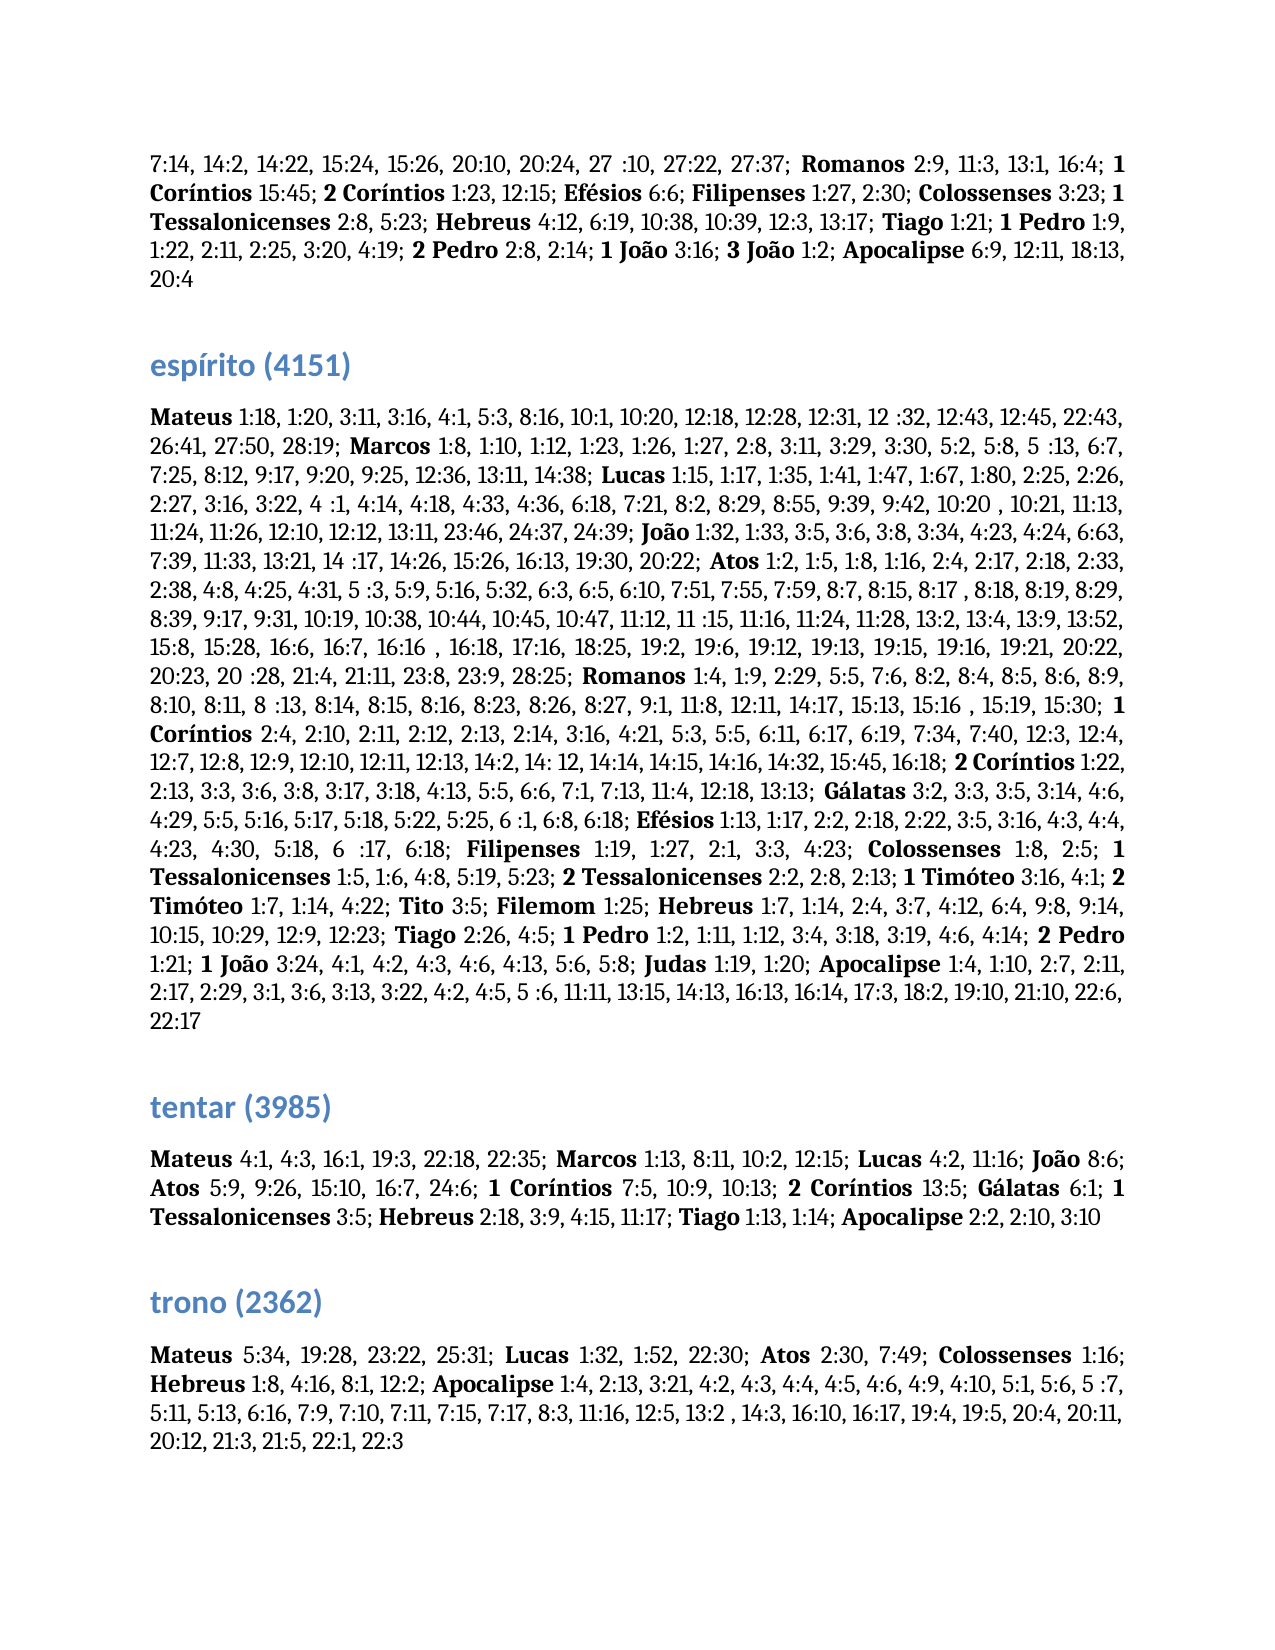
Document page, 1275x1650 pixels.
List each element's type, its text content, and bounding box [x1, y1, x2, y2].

text Mateus 5:34, 19:28, 23:22, 25:31; Lucas 1:32, 1:52, 22:30; Atos 2:30, 7:49; Colossenses 1:16; Hebreus 1:8, 4:16, 8:1, 12:2; Apocalipse 1:4, 2:13, 3:21, 4:2, 4:3, 4:4, 4:5, 4:6, 4:9, 4:10, 5:1, 5:6, 5 :7, 5:11, 5:13, 6:16, 7:9, 7:10, 7:11, 7:15, 7:17, 8:3, 11:16, 12:5, 13:2 , 14:3, 16:10, 16:17, 19:4, 19:5, 20:4, 20:11, 20:12, 21:3, 21:5, 22:1, 22:3 [150, 1341, 1125, 1456]
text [150, 150, 1125, 294]
text Mateus 1:18, 1:20, 3:11, 3:16, 4:1, 5:3, 8:16, 10:1, 10:20, 12:18, 12:28, 12:31, 12 :32, 12:43, 12:45, 22:43, 26:41, 27:50, 28:19; Marcos 1:8, 1:10, 1:12, 1:23, 1:26, 1:27, 2:8, 3:11, 3:29, 3:30, 5:2, 5:8, 5 :13, 6:7, 7:25, 8:12, 9:17, 9:20, 9:25, 12:36, 13:11, 14:38; Lucas 1:15, 1:17, 1:35, 1:41, 1:47, 1:67, 1:80, 2:25, 2:26, 2:27, 3:16, 3:22, 4 :1, 4:14, 4:18, 4:33, 4:36, 6:18, 7:21, 8:2, 8:29, 8:55, 9:39, 9:42, 10:20 , 10:21, 11:13, 11:24, 11:26, 12:10, 12:12, 13:11, 23:46, 24:37, 24:39; João 1:32, 1:33, 3:5, 3:6, 3:8, 3:34, 4:23, 4:24, 6:63, 7:39, 11:33, 13:21, 14 :17, 14:26, 15:26, 16:13, 19:30, 20:22; Atos 1:2, 1:5, 1:8, 1:16, 2:4, 2:17, 2:18, 2:33, 2:38, 4:8, 4:25, 4:31, 5 :3, 5:9, 5:16, 5:32, 6:3, 6:5, 6:10, 7:51, 7:55, 7:59, 8:7, 8:15, 8:17 , 8:18, 8:19, 8:29, 8:39, 9:17, 9:31, 10:19, 10:38, 10:44, 10:45, 10:47, 11:12, 11 :15, 11:16, 11:24, 11:28, 13:2, 13:4, 13:9, 13:52, 15:8, 15:28, 16:6, 16:7, 16:16 , 16:18, 17:16, 18:25, 19:2, 19:6, 19:12, 19:13, 19:15, 19:16, 19:21, 20:22, 20:23, 20 :28, 21:4, 21:11, 23:8, 23:9, 28:25; Romanos 1:4, 1:9, 2:29, 5:5, 7:6, 8:2, 8:4, 8:5, 8:6, 8:9, 8:10, 8:11, 8 :13, 8:14, 8:15, 8:16, 8:23, 8:26, 8:27, 9:1, 11:8, 12:11, 14:17, 15:13, 15:16 , 15:19, 15:30; 1 Coríntios 2:4, 2:10, 2:11, 2:12, 2:13, 2:14, 3:16, 4:21, 5:3, 5:5, 6:11, 6:17, 6:19, 7:34, 7:40, 12:3, 12:4, 12:7, 12:8, 12:9, 12:10, 12:11, 12:13, 14:2, 14: 12, 14:14, 14:15, 14:16, 14:32, 15:45, 16:18; 2 Coríntios 1:22, 2:13, 3:3, 3:6, 3:8, 3:17, 3:18, 4:13, 5:5, 6:6, 7:1, 7:13, 11:4, 12:18, 13:13; Gálatas 3:2, 3:3, 3:5, 3:14, 4:6, 4:29, 5:5, 5:16, 5:17, 5:18, 5:22, 5:25, 6 :1, 6:8, 6:18; Efésios 1:13, 1:17, 2:2, 2:18, 2:22, 3:5, 3:16, 4:3, 4:4, 4:23, 4:30, 5:18, 6 :17, 6:18; Filipenses 1:19, 1:27, 2:1, 3:3, 4:23; Colossenses 1:8, 2:5; 1 Tessalonicenses 1:5, 1:6, 4:8, 5:19, 5:23; 2 Tessalonicenses 2:2, 2:8, 2:13; 1 Timóteo 3:16, 4:1; 2 Timóteo 1:7, 1:14, 4:22; Tito 3:5; Filemom 1:25; Hebreus 1:7, 1:14, 2:4, 3:7, 4:12, 6:4, 9:8, 9:14, 10:15, 10:29, 12:9, 12:23; Tiago 2:26, 4:5; 1 Pedro 1:2, 1:11, 1:12, 3:4, 3:18, 3:19, 4:6, 4:14; 2 Pedro 1:21; 1 João 3:24, 4:1, 4:2, 4:3, 4:6, 4:13, 5:6, 5:8; Judas 1:19, 1:20; Apocalipse 1:4, 1:10, 2:7, 2:11, 2:17, 2:29, 3:1, 3:6, 3:13, 3:22, 4:2, 4:5, 5 :6, 11:11, 13:15, 14:13, 16:13, 16:14, 17:3, 18:2, 19:10, 21:10, 22:6, 22:17 [150, 403, 1125, 1036]
text Mateus 4:1, 4:3, 16:1, 19:3, 22:18, 22:35; Marcos 1:13, 8:11, 10:2, 12:15; Lucas 4:2, 11:16; João 8:6; Atos 5:9, 9:26, 15:10, 16:7, 24:6; 1 Coríntios 7:5, 10:9, 10:13; 2 Coríntios 13:5; Gálatas 6:1; 1 Tessalonicenses 3:5; Hebreus 2:18, 3:9, 4:15, 11:17; Tiago 1:13, 1:14; Apocalipse 2:2, 2:10, 3:10 [150, 1145, 1125, 1231]
subtitle espírito (4151) [150, 344, 1125, 384]
subtitle trono (2362) [150, 1281, 1125, 1322]
subtitle tentar (3985) [150, 1086, 1125, 1126]
